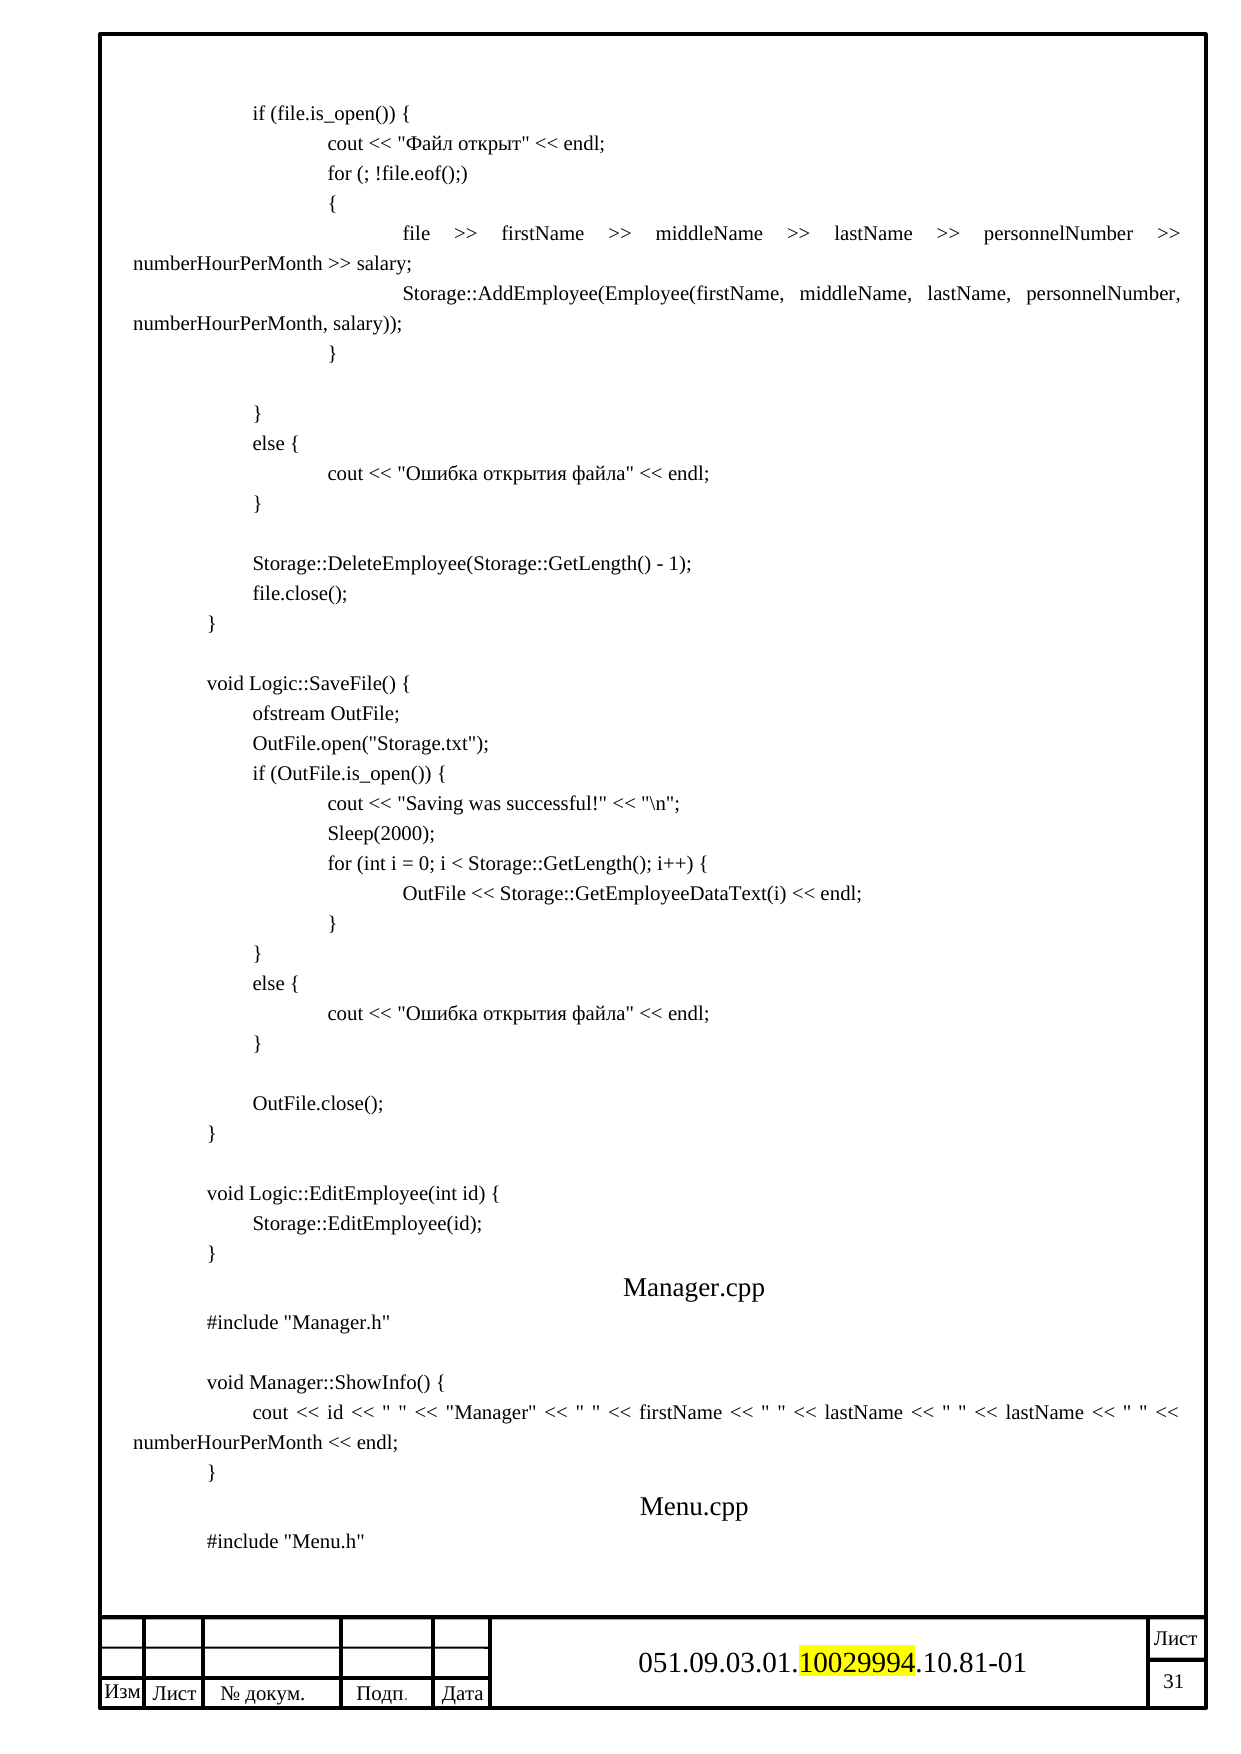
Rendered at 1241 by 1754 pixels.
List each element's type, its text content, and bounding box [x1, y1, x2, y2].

text if (file.is_open()) { [133, 101, 1181, 125]
text Storage::AddEmployee(Employee(firstName, middleName, lastName, personnelNumber, numberHourPerMonth, salary)); [133, 281, 1181, 335]
text Sleep(2000); [133, 821, 1181, 845]
text Storage::DeleteEmployee(Storage::GetLength() - 1); [133, 551, 1181, 575]
text Manager.cpp [133, 1271, 1181, 1302]
text } [133, 401, 1181, 425]
text OutFile << Storage::GetEmployeeDataText(i) << endl; [133, 881, 1181, 905]
text ofstream OutFile; [133, 701, 1181, 725]
text else { [133, 971, 1181, 995]
text } [133, 911, 1181, 935]
text if (OutFile.is_open()) { [133, 761, 1181, 785]
text else { [133, 431, 1181, 455]
text #include "Manager.h" [133, 1310, 1181, 1334]
text } [133, 1241, 1181, 1265]
text OutFile.close(); [133, 1091, 1181, 1115]
text } [133, 611, 1181, 635]
text cout << "Ошибка открытия файла" << endl; [133, 461, 1181, 485]
text cout << "Ошибка открытия файла" << endl; [133, 1001, 1181, 1025]
text OutFile.open("Storage.txt"); [133, 731, 1181, 755]
text } [133, 1031, 1181, 1055]
text } [133, 341, 1181, 365]
text } [133, 941, 1181, 965]
text void Manager::ShowInfo() { [133, 1370, 1181, 1394]
text cout << "Saving was successful!" << "\n"; [133, 791, 1181, 815]
text Storage::EditEmployee(id); [133, 1211, 1181, 1235]
text } [133, 1460, 1181, 1484]
text file >> firstName >> middleName >> lastName >> personnelNumber >> numberHourPerMonth >> salary; [133, 221, 1181, 275]
text #include "Menu.h" [133, 1529, 1181, 1553]
text file.close(); [133, 581, 1181, 605]
text } [133, 491, 1181, 515]
text void Logic::EditEmployee(int id) { [133, 1181, 1181, 1205]
text } [133, 1121, 1181, 1145]
text for (; !file.eof();) [133, 161, 1181, 185]
text { [133, 191, 1181, 215]
text cout << id << " " << "Manager" << " " << firstName << " " << lastName << " " << lastName << " " << numberHourPerMonth << endl; [133, 1400, 1181, 1454]
text cout << "Файл открыт" << endl; [133, 131, 1181, 155]
text for (int i = 0; i < Storage::GetLength(); i++) { [133, 851, 1181, 875]
text Menu.cpp [133, 1490, 1181, 1521]
text void Logic::SaveFile() { [133, 671, 1181, 695]
